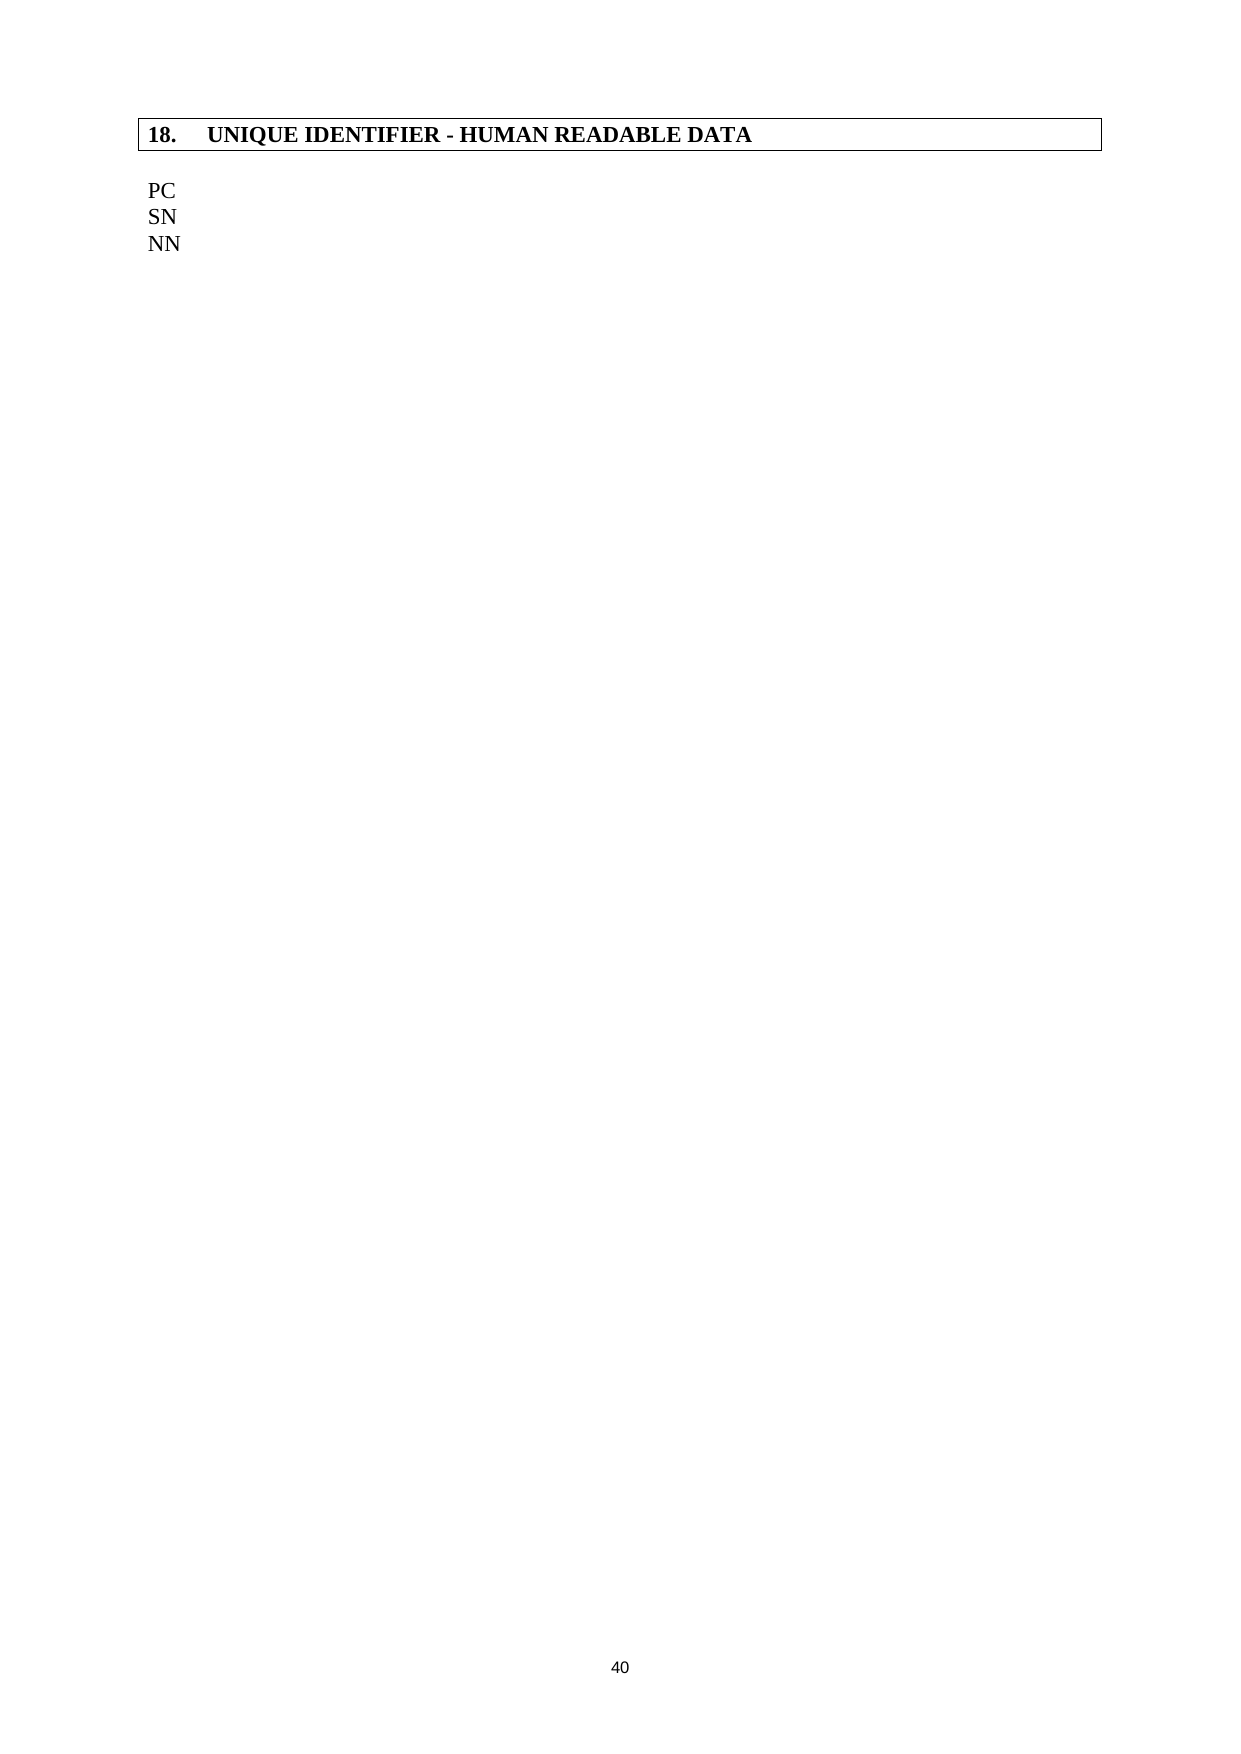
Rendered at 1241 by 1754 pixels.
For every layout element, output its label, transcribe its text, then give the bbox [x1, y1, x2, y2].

text SN [148, 203, 1092, 230]
text NN [148, 230, 1092, 256]
text 18. UNIQUE IDENTIFIER - HUMAN READABLE DATA [139, 119, 1101, 150]
text PC [148, 177, 1092, 203]
